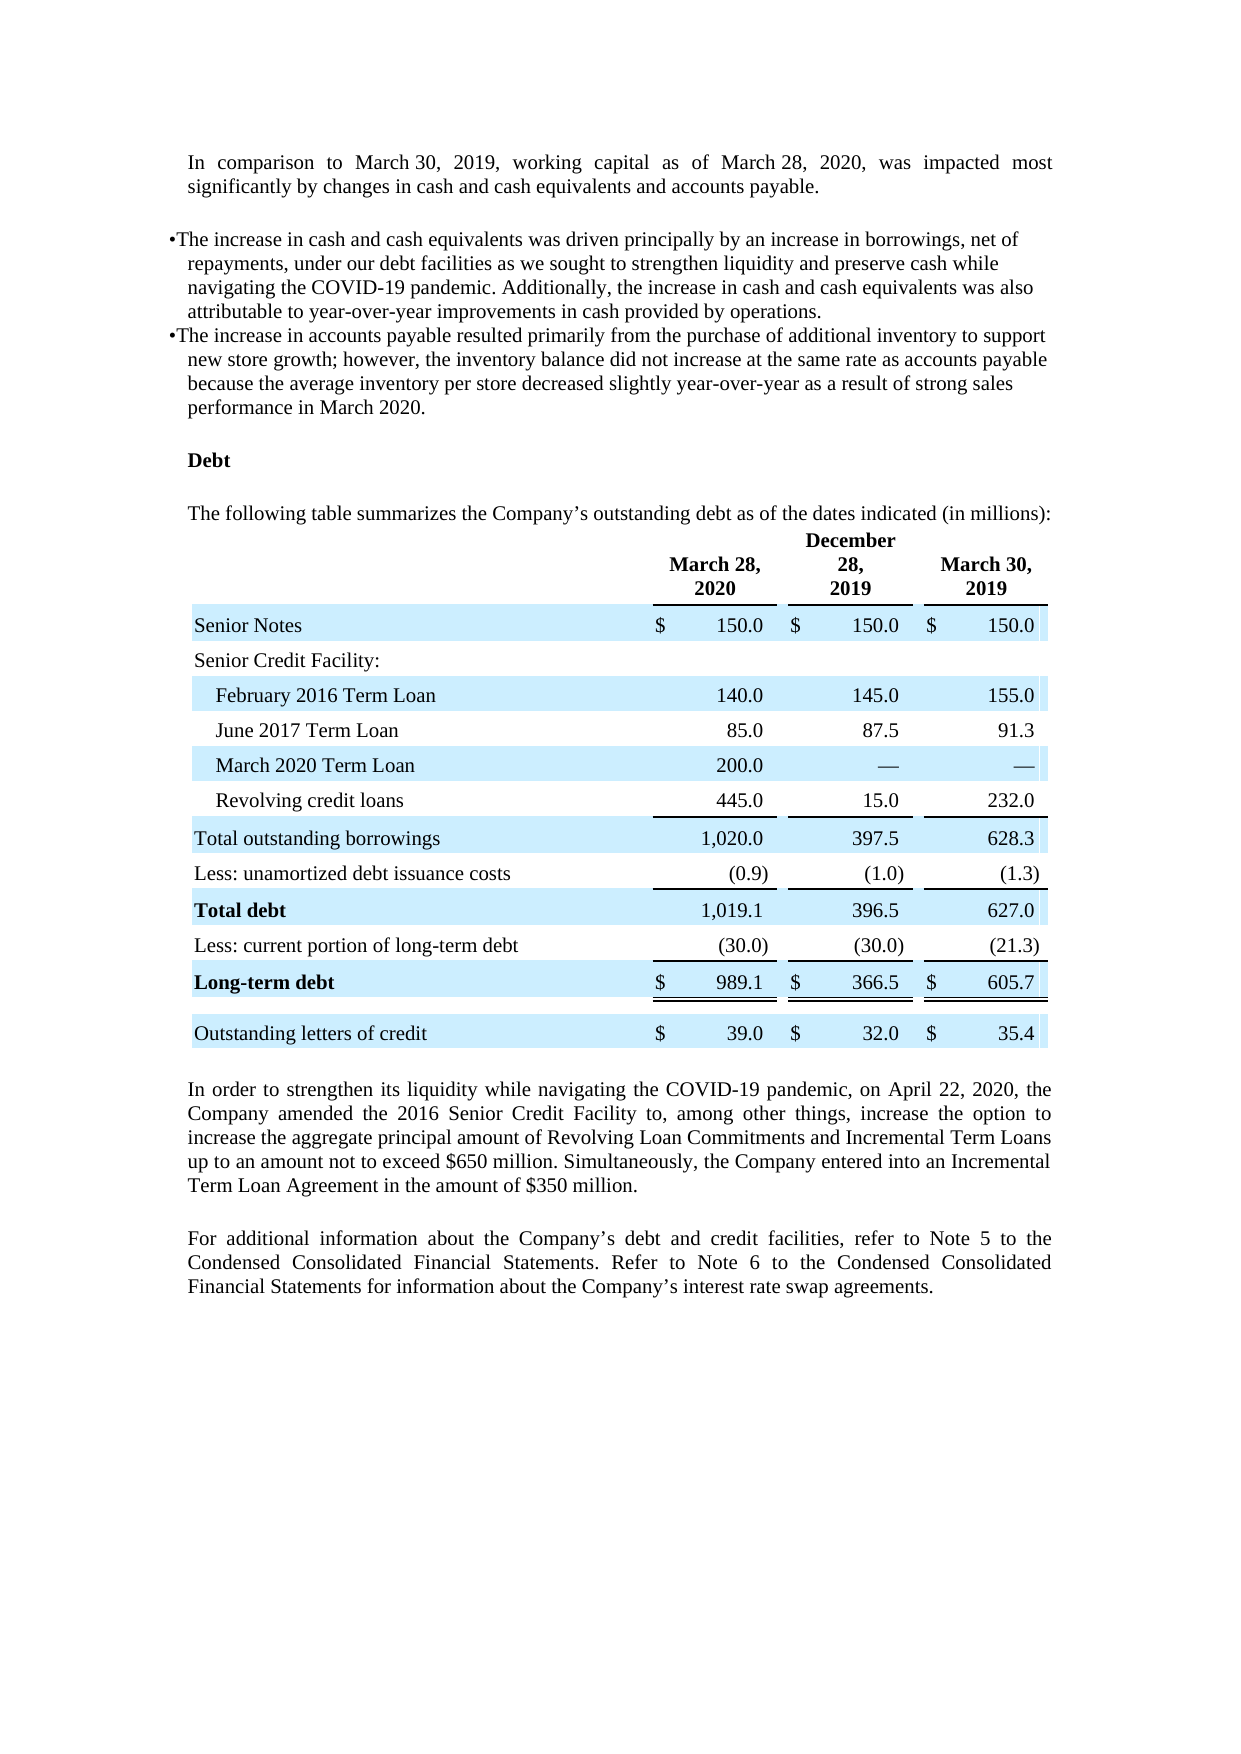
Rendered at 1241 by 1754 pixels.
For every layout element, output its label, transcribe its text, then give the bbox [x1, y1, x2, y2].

text For additional information about the Company’s debt and credit facilities, refer to Note 5 to the Condensed Consolidated Financial Statements. Refer to Note 6 to the Condensed Consolidated Financial Statements for information about the Company’s interest rate swap agreements. [187, 1226, 1053, 1298]
text In comparison to March 30, 2019, working capital as of March 28, 2020, was impacted most significantly by changes in cash and cash equivalents and accounts payable. [187, 150, 1053, 198]
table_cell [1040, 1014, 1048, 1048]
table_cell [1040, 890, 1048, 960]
text •The increase in cash and cash equivalents was driven principally by an increase in borrowings, net of repayments, under our debt facilities as we sought to strengthen liquidity and preserve cash while navigating the COVID-19 pandemic. Additionally, the increase in cash and cash equivalents was also attributable to year-over-year improvements in cash provided by operations. [169, 227, 1053, 323]
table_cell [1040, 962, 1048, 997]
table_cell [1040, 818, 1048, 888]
text The following table summarizes the Company’s outstanding debt as of the dates indicated (in millions): [187, 501, 1053, 525]
text Debt [187, 448, 1053, 472]
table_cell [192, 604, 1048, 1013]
text In order to strengthen its liquidity while navigating the COVID-19 pandemic, on April 22, 2020, the Company amended the 2016 Senior Credit Facility to, among other things, increase the option to increase the aggregate principal amount of Revolving Loan Commitments and Incremental Term Loans up to an amount not to exceed $650 million. Simultaneously, the Company entered into an Incremental Term Loan Agreement in the amount of $350 million. [187, 1077, 1053, 1197]
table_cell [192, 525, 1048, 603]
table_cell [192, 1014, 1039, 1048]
text •The increase in accounts payable resulted primarily from the purchase of additional inventory to support new store growth; however, the inventory balance did not increase at the same rate as accounts payable because the average inventory per store decreased slightly year-over-year as a result of strong sales performance in March 2020. [169, 323, 1053, 419]
